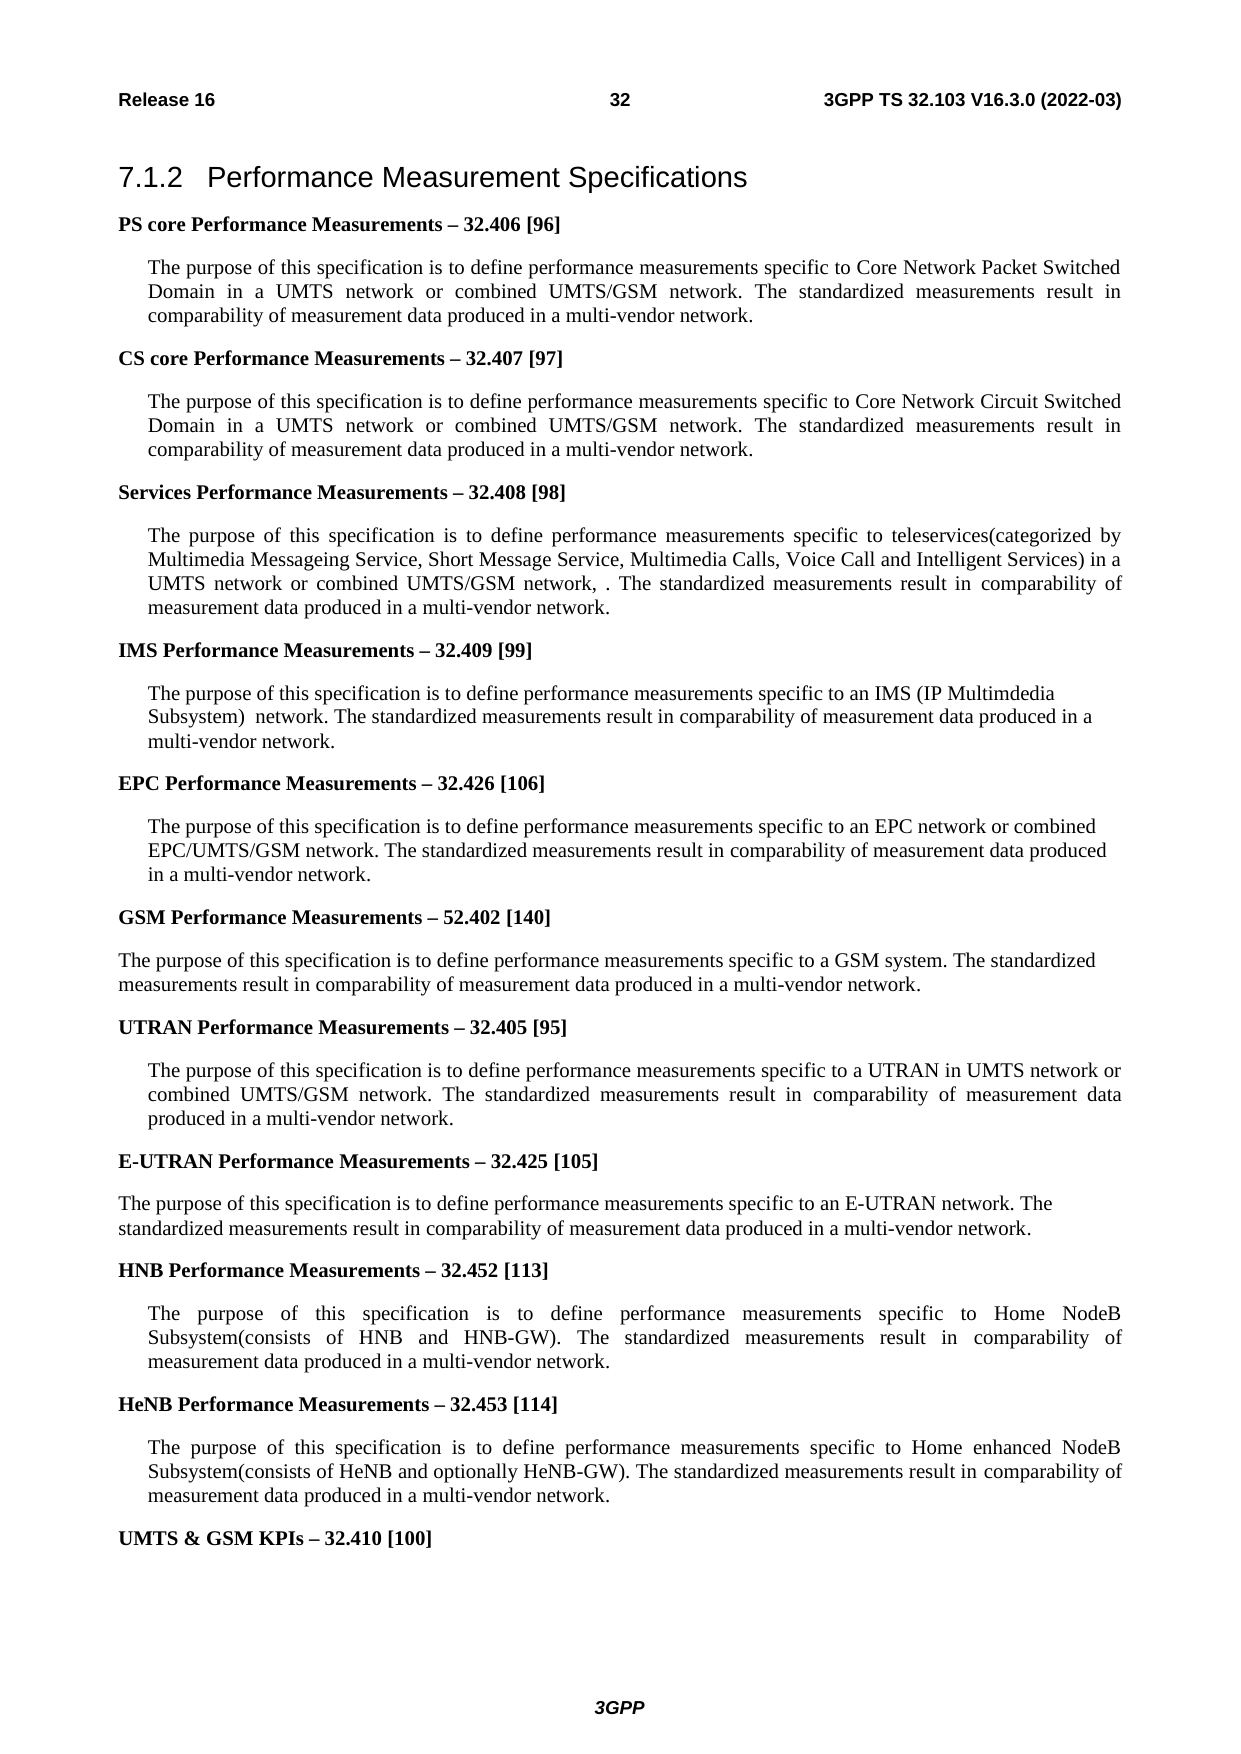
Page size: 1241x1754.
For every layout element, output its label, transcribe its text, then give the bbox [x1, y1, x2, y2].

text Services Performance Measurements – 32.408 [98] [118, 480, 1122, 504]
text The purpose of this specification is to define performance measurements specific to an EPC network or combined EPC/UMTS/GSM network. The standardized measurements result in comparability of measurement data produced in a multi-vendor network. [148, 814, 1122, 886]
text IMS Performance Measurements – 32.409 [99] [118, 638, 1122, 662]
text The purpose of this specification is to define performance measurements specific to Core Network Packet Switched Domain in a UMTS network or combined UMTS/GSM network. The standardized measurements result in comparability of measurement data produced in a multi-vendor network. [148, 255, 1122, 327]
text The purpose of this specification is to define performance measurements specific to a GSM system. The standardized measurements result in comparability of measurement data produced in a multi-vendor network. [118, 948, 1122, 996]
text The purpose of this specification is to define performance measurements specific to Home NodeB Subsystem(consists of HNB and HNB-GW). The standardized measurements result in comparability of measurement data produced in a multi-vendor network. [148, 1301, 1122, 1373]
text The purpose of this specification is to define performance measurements specific to Core Network Circuit Switched Domain in a UMTS network or combined UMTS/GSM network. The standardized measurements result in comparability of measurement data produced in a multi-vendor network. [148, 389, 1122, 461]
text The purpose of this specification is to define performance measurements specific to Home enhanced NodeB Subsystem(consists of HeNB and optionally HeNB-GW). The standardized measurements result in comparability of measurement data produced in a multi-vendor network. [148, 1435, 1122, 1507]
text EPC Performance Measurements – 32.426 [106] [118, 771, 1122, 795]
text The purpose of this specification is to define performance measurements specific to a UTRAN in UMTS network or combined UMTS/GSM network. The standardized measurements result in comparability of measurement data produced in a multi-vendor network. [148, 1058, 1122, 1130]
text PS core Performance Measurements – 32.406 [96] [118, 212, 1122, 236]
text CS core Performance Measurements – 32.407 [97] [118, 346, 1122, 370]
text UTRAN Performance Measurements – 32.405 [95] [118, 1015, 1122, 1039]
subtitle 7.1.2 Performance Measurement Specifications [118, 160, 1122, 193]
text HNB Performance Measurements – 32.452 [113] [118, 1258, 1122, 1282]
text GSM Performance Measurements – 52.402 [140] [118, 905, 1122, 929]
text UMTS & GSM KPIs – 32.410 [100] [118, 1526, 1122, 1550]
text HeNB Performance Measurements – 32.453 [114] [118, 1392, 1122, 1416]
text The purpose of this specification is to define performance measurements specific to an E-UTRAN network. The standardized measurements result in comparability of measurement data produced in a multi-vendor network. [118, 1191, 1122, 1239]
text The purpose of this specification is to define performance measurements specific to an IMS (IP Multimdedia Subsystem) network. The standardized measurements result in comparability of measurement data produced in a multi-vendor network. [148, 680, 1122, 753]
text E-UTRAN Performance Measurements – 32.425 [105] [118, 1148, 1122, 1173]
text The purpose of this specification is to define performance measurements specific to teleservices(categorized by Multimedia Messageing Service, Short Message Service, Multimedia Calls, Voice Call and Intelligent Services) in a UMTS network or combined UMTS/GSM network, . The standardized measurements result in comparability of measurement data produced in a multi-vendor network. [148, 523, 1122, 619]
